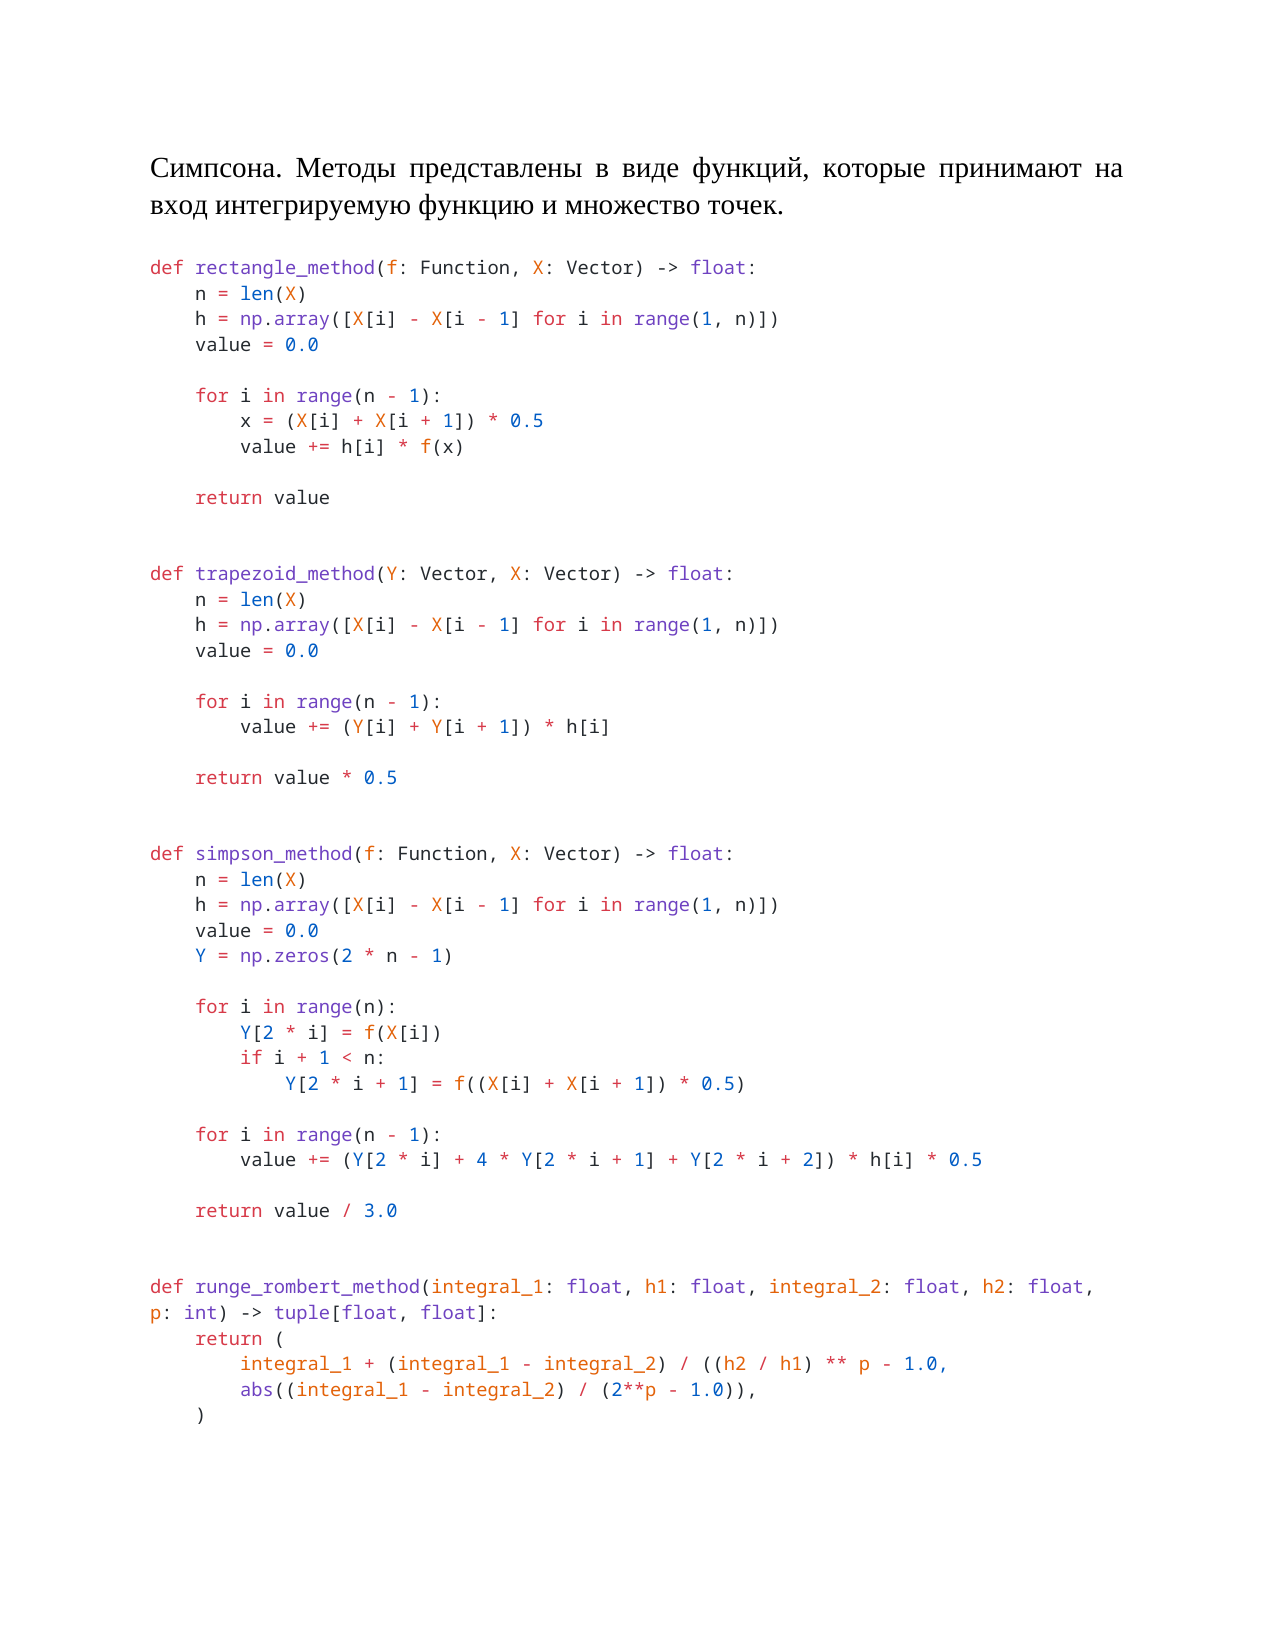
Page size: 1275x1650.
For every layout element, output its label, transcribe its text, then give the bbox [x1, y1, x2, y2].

text n = len(X) [150, 866, 1125, 892]
text n = len(X) [150, 586, 1125, 611]
text return value [150, 484, 1125, 510]
text Y[2 * i + 1] = f((X[i] + X[i + 1]) * 0.5) [150, 1070, 1125, 1096]
text return value / 3.0 [150, 1198, 1125, 1223]
text value = 0.0 [150, 917, 1125, 943]
text Y = np.zeros(2 * n - 1) [150, 943, 1125, 968]
text return value * 0.5 [150, 764, 1125, 790]
text h = np.array([X[i] - X[i - 1] for i in range(1, n)]) [150, 306, 1125, 331]
text if i + 1 < n: [150, 1045, 1125, 1070]
text value += (Y[2 * i] + 4 * Y[2 * i + 1] + Y[2 * i + 2]) * h[i] * 0.5 [150, 1147, 1125, 1172]
text for i in range(n - 1): [150, 382, 1125, 408]
text Y[2 * i] = f(X[i]) [150, 1019, 1125, 1045]
text n = len(X) [150, 280, 1125, 306]
text return ( [150, 1325, 1125, 1350]
text for i in range(n - 1): [150, 1121, 1125, 1147]
text x = (X[i] + X[i + 1]) * 0.5 [150, 408, 1125, 433]
text def runge_rombert_method(integral_1: float, h1: float, integral_2: float, h2: float, p: int) -> tuple[float, float]: [150, 1274, 1125, 1325]
text integral_1 + (integral_1 - integral_2) / ((h2 / h1) ** p - 1.0, [150, 1350, 1125, 1376]
text value = 0.0 [150, 331, 1125, 357]
text abs((integral_1 - integral_2) / (2**p - 1.0)), [150, 1376, 1125, 1401]
text for i in range(n): [150, 994, 1125, 1019]
text def trapezoid_method(Y: Vector, X: Vector) -> float: [150, 560, 1125, 586]
text def rectangle_method(f: Function, X: Vector) -> float: [150, 254, 1125, 280]
text value = 0.0 [150, 637, 1125, 662]
text h = np.array([X[i] - X[i - 1] for i in range(1, n)]) [150, 892, 1125, 917]
text def simpson_method(f: Function, X: Vector) -> float: [150, 841, 1125, 866]
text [150, 150, 1125, 221]
text value += h[i] * f(x) [150, 433, 1125, 459]
text ) [150, 1401, 1125, 1427]
text h = np.array([X[i] - X[i - 1] for i in range(1, n)]) [150, 611, 1125, 637]
text value += (Y[i] + Y[i + 1]) * h[i] [150, 713, 1125, 739]
text for i in range(n - 1): [150, 688, 1125, 713]
